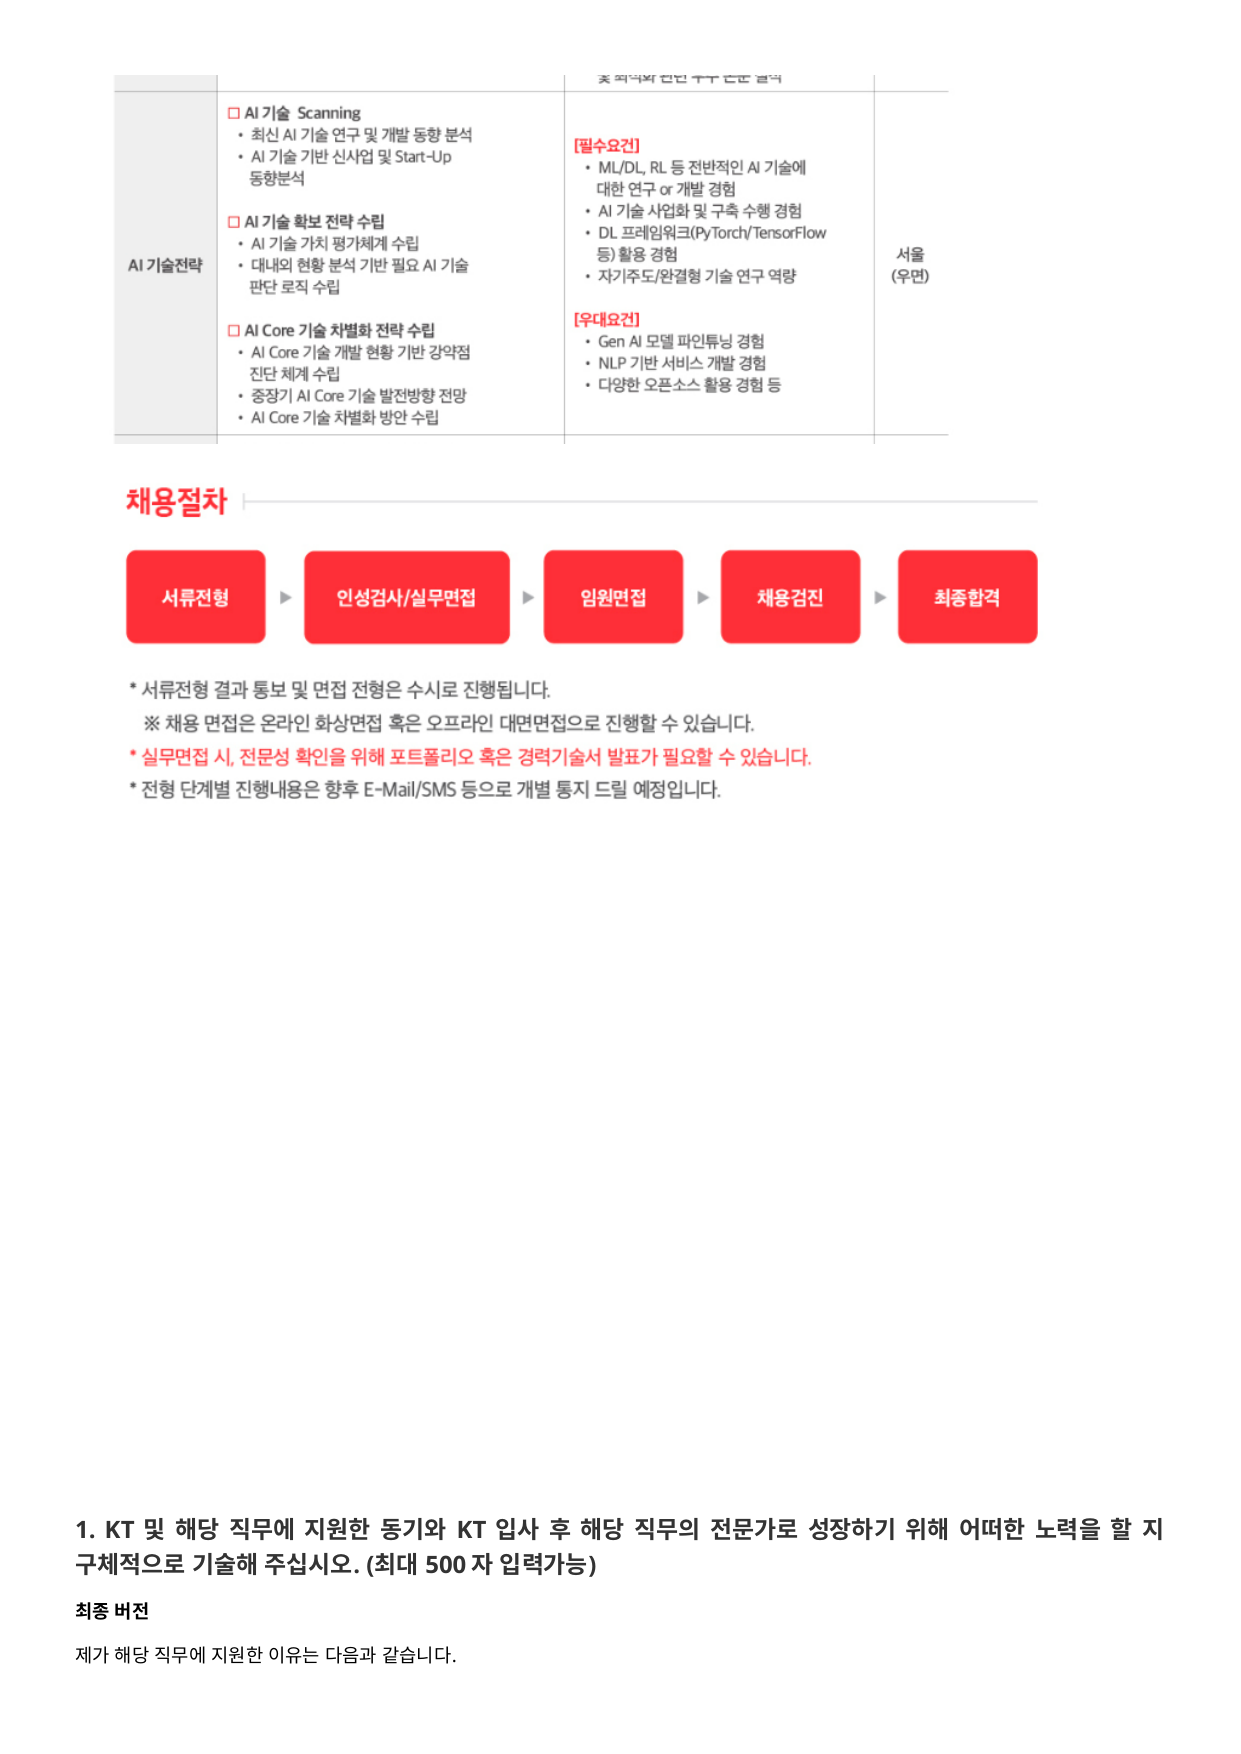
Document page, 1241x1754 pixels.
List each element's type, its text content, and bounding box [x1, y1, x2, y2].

picture [75, 75, 984, 444]
text 제가 해당 직무에 지원한 이유는 다음과 같습니다. [75, 1641, 1165, 1668]
picture [75, 460, 1166, 805]
text 최종 버전 [75, 1597, 1165, 1624]
text 1. KT 및 해당 직무에 지원한 동기와 KT 입사 후 해당 직무의 전문가로 성장하기 위해 어떠한 노력을 할 지 구체적으로 기술해 주십시오. (최대 500자 입력가능) [495, 1545, 1165, 1580]
